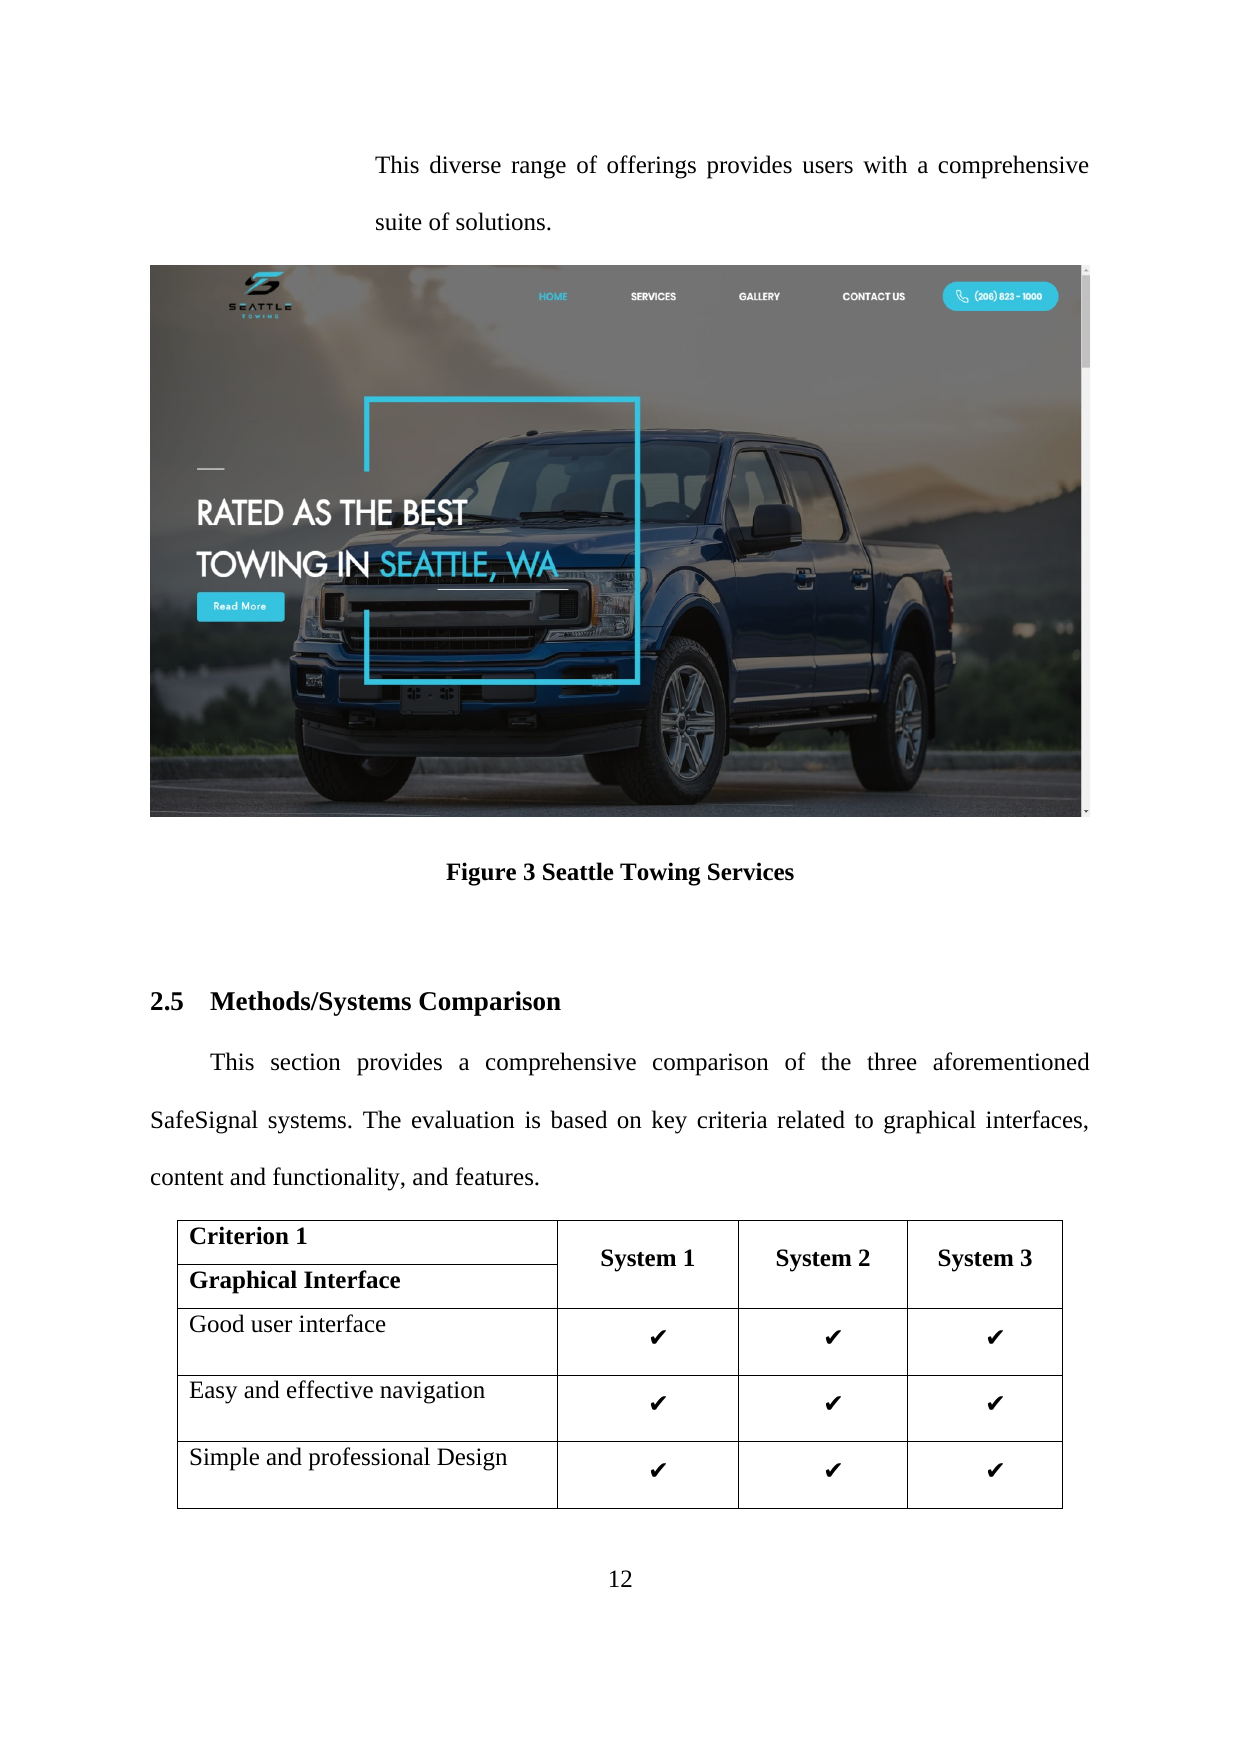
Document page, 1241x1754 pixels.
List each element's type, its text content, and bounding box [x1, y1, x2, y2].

table_header Criterion 1 [178, 1221, 557, 1264]
table_cell [739, 1442, 907, 1508]
subtitle Methods/Systems Comparison [150, 985, 1090, 1016]
text Figure 3 Seattle Towing Services [150, 857, 1090, 886]
table_cell [558, 1376, 738, 1441]
table_cell [908, 1376, 1062, 1441]
table_cell [558, 1442, 738, 1508]
table_cell [558, 1309, 738, 1374]
table_header System 2 [739, 1221, 907, 1308]
table_cell Graphical Interface [178, 1265, 557, 1308]
table_cell Easy and effective navigation [178, 1376, 557, 1441]
table_cell [908, 1442, 1062, 1508]
table_header System 3 [908, 1221, 1062, 1308]
table_cell Good user interface [178, 1309, 557, 1374]
table_cell [739, 1309, 907, 1374]
table_cell Simple and professional Design [178, 1442, 557, 1508]
table_cell [908, 1309, 1062, 1374]
picture [150, 265, 1091, 817]
text This section provides a comprehensive comparison of the three aforementioned SafeSignal systems. The evaluation is based on key criteria related to graphical interfaces, content and functionality, and features. [150, 1047, 1090, 1191]
table_cell [739, 1376, 907, 1441]
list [337, 150, 1090, 236]
table_header System 1 [558, 1221, 738, 1308]
